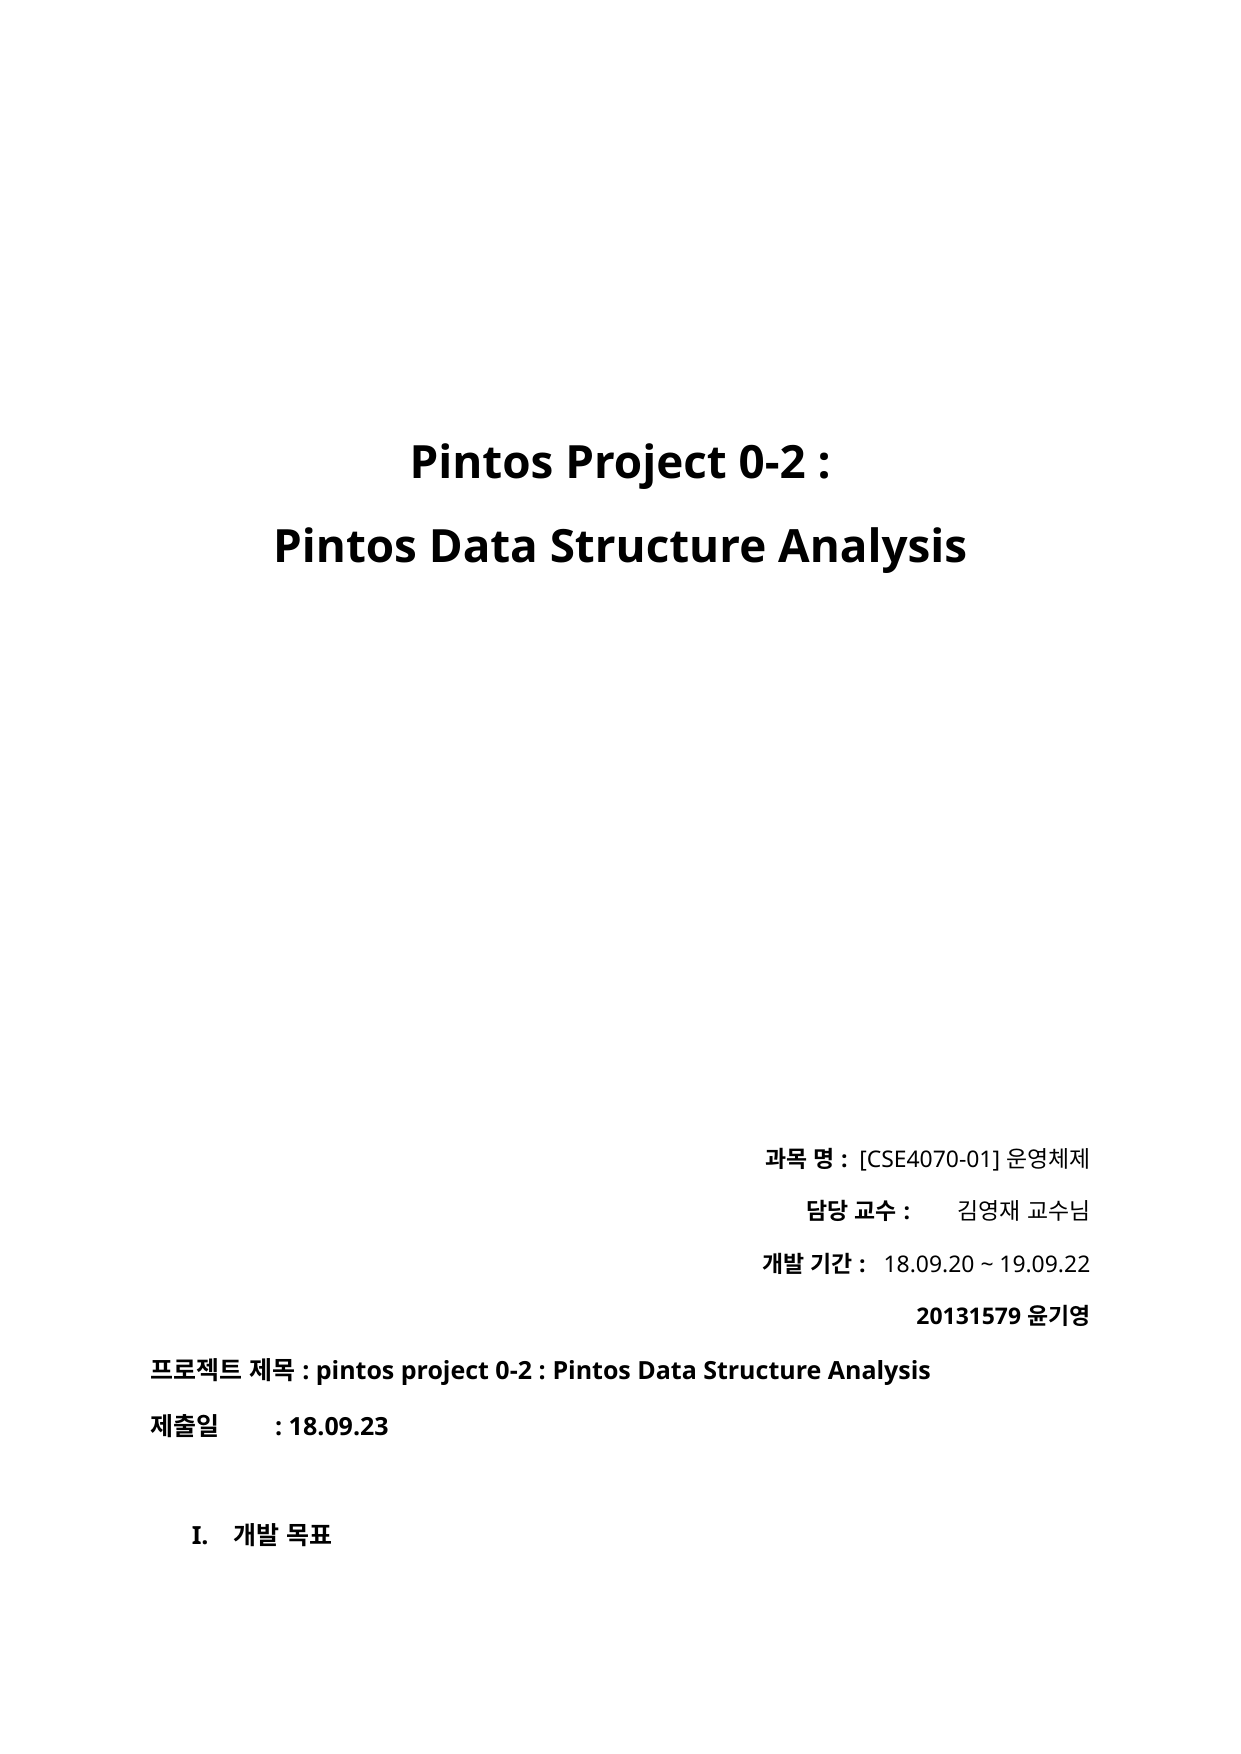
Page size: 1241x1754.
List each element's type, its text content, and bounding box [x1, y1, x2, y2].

text 과목 명 : [CSE4070-01] 운영체제 [150, 1140, 1090, 1174]
text 담당 교수 : 김영재 교수님 [150, 1193, 1090, 1226]
text 제출일 : 18.09.23 [150, 1407, 1090, 1443]
text 20131579 윤기영 [150, 1298, 1090, 1332]
text Pintos Data Structure Analysis [150, 513, 1090, 575]
text Pintos Project 0-2 : [150, 429, 1090, 491]
text 개발 기간 : 18.09.20 ~ 19.09.22 [150, 1246, 1090, 1279]
text 프로젝트 제목 : pintos project 0-2 : Pintos Data Structure Analysis [150, 1351, 1090, 1387]
list 개발 목표 [192, 1516, 1090, 1552]
